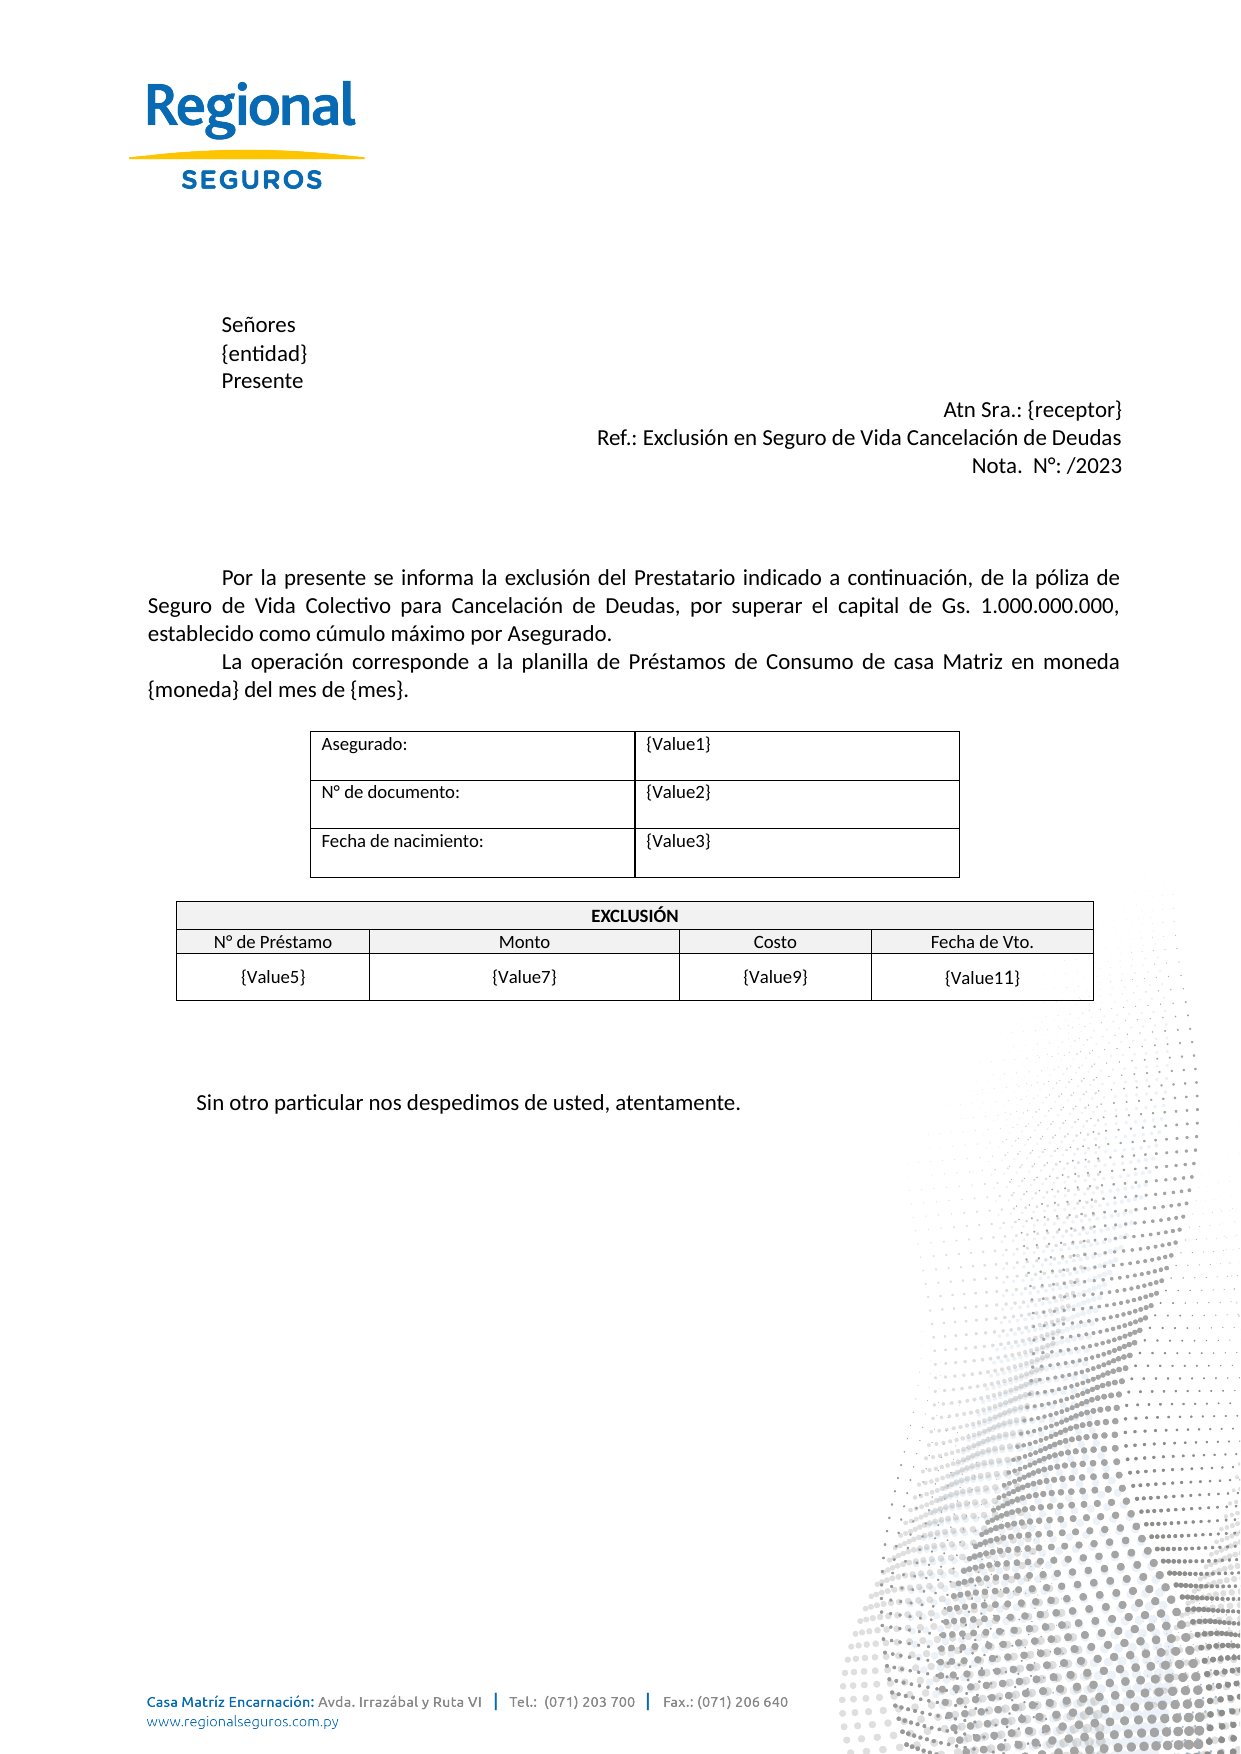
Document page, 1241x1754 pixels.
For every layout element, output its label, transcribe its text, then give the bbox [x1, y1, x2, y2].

table_cell Costo [680, 930, 871, 953]
table_cell {Value5} [177, 954, 369, 1000]
table_header EXCLUSIÓN [177, 902, 1093, 929]
text Por la presente se informa la exclusión del Prestatario indicado a continuación, de la póliza de Seguro de Vida Colectivo para Cancelación de Deudas, por superar el capital de Gs. 1.000.000.000, establecido como cúmulo máximo por Asegurado. [148, 563, 1122, 647]
text Ref.: Exclusión en Seguro de Vida Cancelación de Deudas [148, 423, 1122, 451]
picture [30, 29, 1241, 1754]
table_cell Monto [370, 930, 679, 953]
table_cell N° de Préstamo [177, 930, 369, 953]
table_cell {Value11} [872, 954, 1093, 1000]
text Sin otro particular nos despedimos de usted, atentamente. [148, 1088, 1122, 1116]
table_cell {Value2} [636, 781, 959, 828]
text Presente [148, 367, 1122, 395]
table_cell {Value9} [680, 954, 871, 1000]
text Atn Sra.: {receptor} [148, 395, 1122, 423]
table_header Asegurado: [311, 732, 634, 779]
table_cell Fecha de Vto. [872, 930, 1093, 953]
text Señores [148, 311, 1122, 339]
table_cell Fecha de nacimiento: [311, 829, 634, 877]
table_header {Value1} [636, 732, 959, 779]
text {entidad} [148, 339, 1122, 367]
table_cell {Value7} [370, 954, 679, 1000]
text Nota. N°: /2023 [148, 451, 1122, 479]
table_cell {Value3} [636, 829, 959, 877]
table_cell N° de documento: [311, 781, 634, 828]
text La operación corresponde a la planilla de Préstamos de Consumo de casa Matriz en moneda {moneda} del mes de {mes}. [148, 647, 1122, 703]
